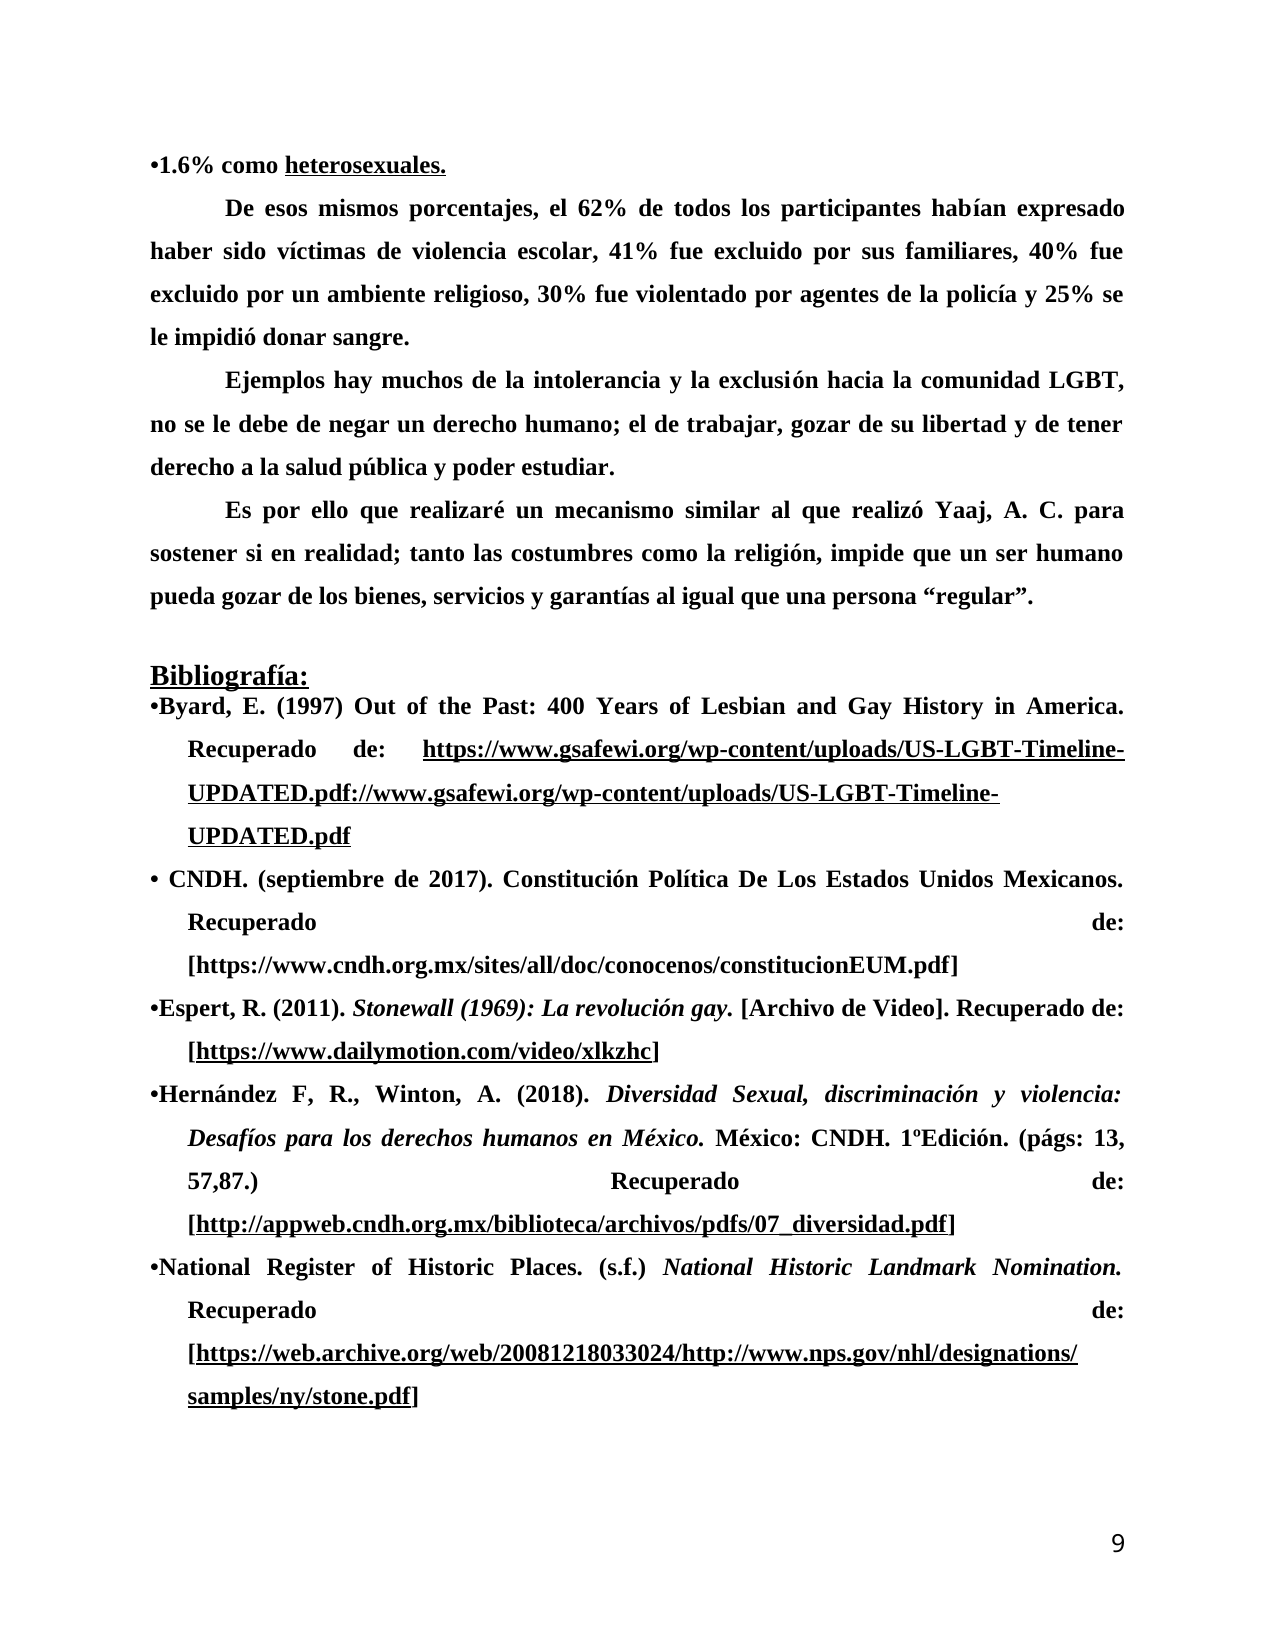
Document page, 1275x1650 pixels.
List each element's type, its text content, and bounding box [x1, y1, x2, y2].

list Byard, E. (1997) Out of the Past: 400 Years of Lesbian and Gay History in America. Recuperado de: https://www.gsafewi.org/wp-content/uploads/US-LGBT-Timeline-UPDATED.pdf://www.gsafewi.org/wp-content/uploads/US-LGBT-Timeline-UPDATED.pdf [150, 691, 1125, 849]
text De esos mismos porcentajes, el 62% de todos los participantes habían expresado haber sido víctimas de violencia escolar, 41% fue excluido por sus familiares, 40% fue excluido por un ambiente religioso, 30% fue violentado por agentes de la policía y 25% se le impidió donar sangre. [150, 193, 1125, 351]
list National Register of Historic Places. (s.f.) National Historic Landmark Nomination. Recuperado de: [https://web.archive.org/web/20081218033024/http://www.nps.gov/nhl/designations/samples/ny/stone.pdf] [150, 1252, 1125, 1410]
list CNDH. (septiembre de 2017). Constitución Política De Los Estados Unidos Mexicanos. Recuperado de: [https://www.cndh.org.mx/sites/all/doc/conocenos/constitucionEUM.pdf] [150, 864, 1125, 979]
list Hernández F, R., Winton, A. (2018). Diversidad Sexual, discriminación y violencia: Desafíos para los derechos humanos en México. México: CNDH. 1ºEdición. (págs: 13, 57,87.) Recuperado de: [http://appweb.cndh.org.mx/biblioteca/archivos/pdfs/07_diversidad.pdf] [150, 1079, 1125, 1238]
list 1.6% como heterosexuales. [150, 150, 1125, 179]
text Es por ello que realizaré un mecanismo similar al que realizó Yaaj, A. C. para sostener si en realidad; tanto las costumbres como la religión, impide que un ser humano pueda gozar de los bienes, servicios y garantías al igual que una persona “regular”. [150, 495, 1125, 610]
text Ejemplos hay muchos de la intolerancia y la exclusión hacia la comunidad LGBT, no se le debe de negar un derecho humano; el de trabajar, gozar de su libertad y de tener derecho a la salud pública y poder estudiar. [150, 366, 1125, 481]
text Bibliografía: [150, 658, 1125, 691]
list Espert, R. (2011). Stonewall (1969): La revolución gay. [Archivo de Video]. Recuperado de: [https://www.dailymotion.com/video/xlkzhc] [150, 993, 1125, 1065]
